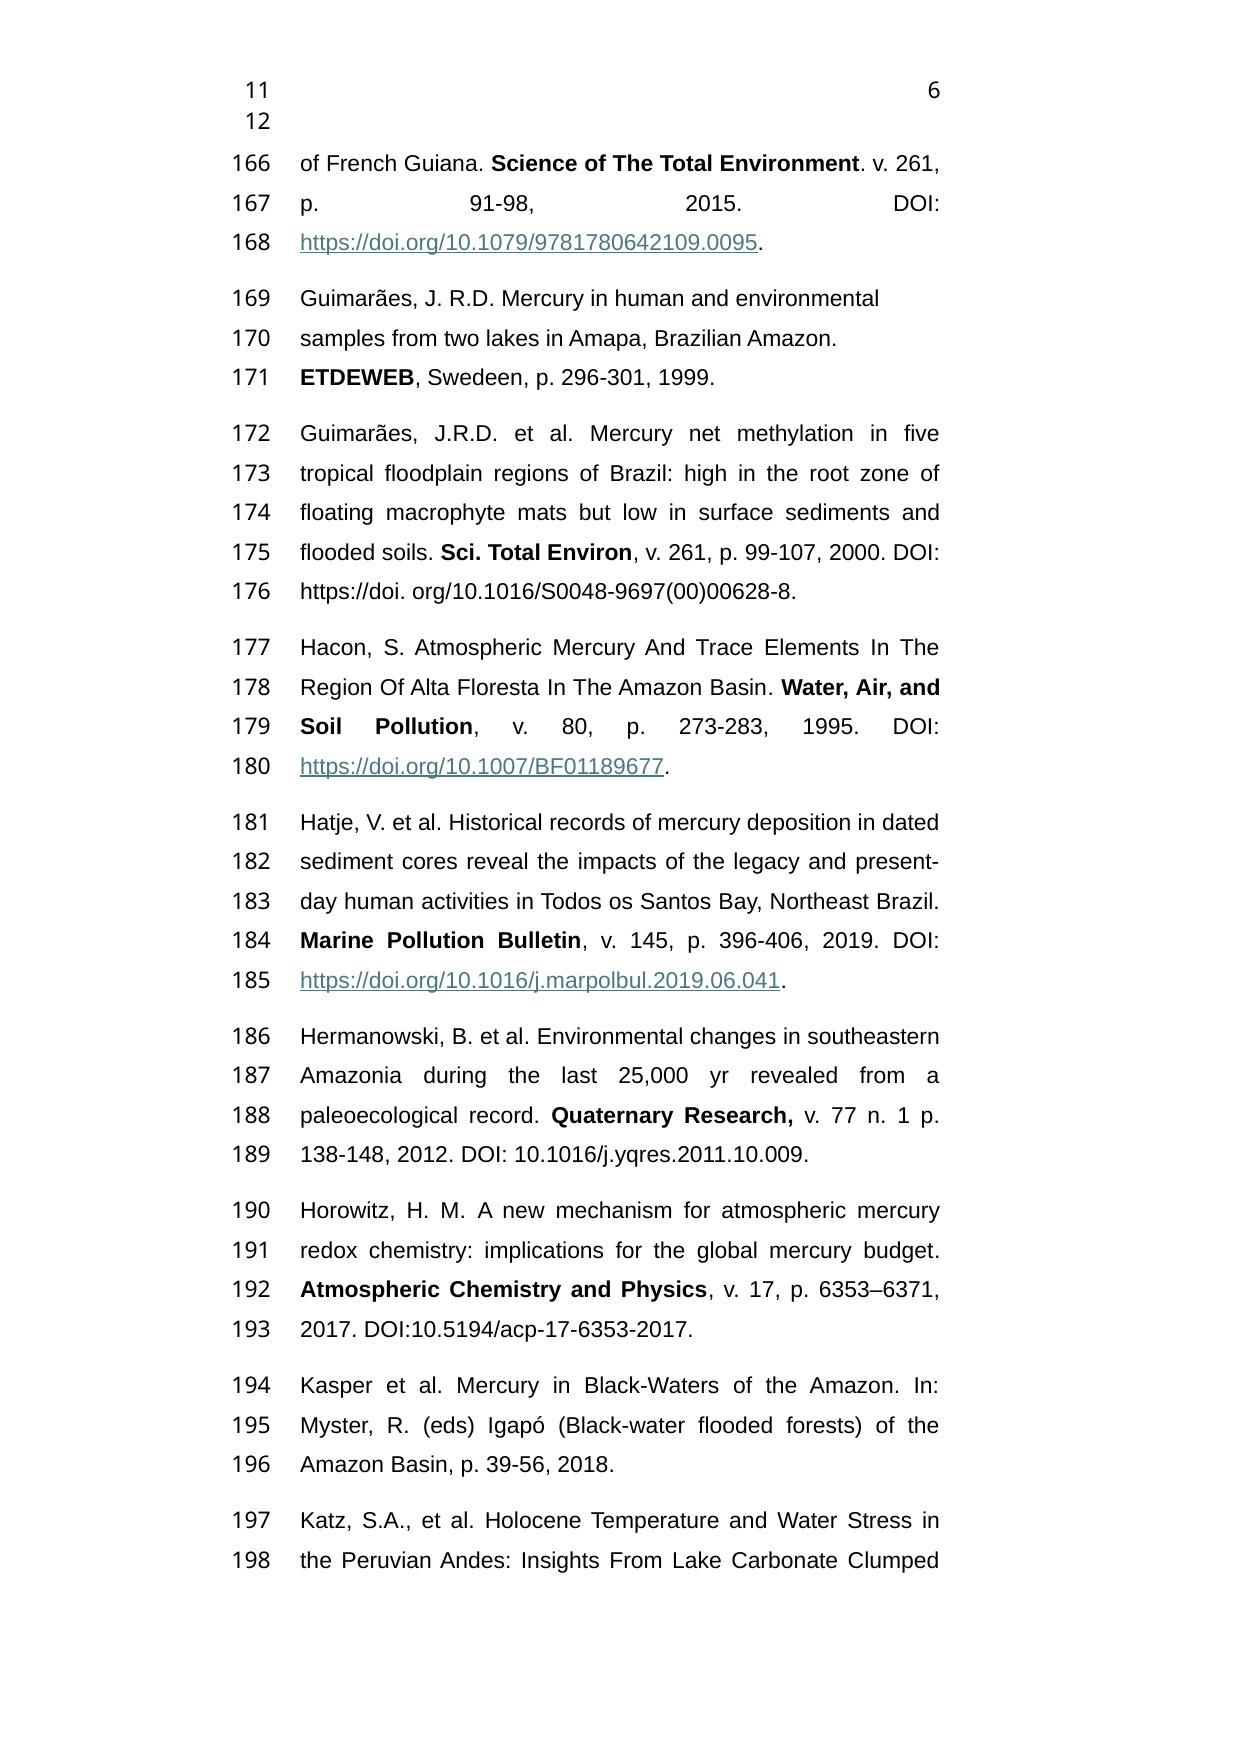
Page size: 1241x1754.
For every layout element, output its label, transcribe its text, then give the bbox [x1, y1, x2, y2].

text Hatje, V. et al. Historical records of mercury deposition in dated sediment cores reveal the impacts of the legacy and present-day human activities in Todos os Santos Bay, Northeast Brazil. Marine Pollution Bulletin, v. 145, p. 396-406, 2019. DOI: https://doi.org/10.1016/j.marpolbul.2019.06.041. [300, 809, 940, 993]
text Guimarães, J. R.D. Mercury in human and environmental samples from two lakes in Amapa, Brazilian Amazon. ETDEWEB, Swedeen, p. 296-301, 1999. [300, 285, 940, 390]
text Guimarães, J.R.D. et al. Mercury net methylation in five tropical floodplain regions of Brazil: high in the root zone of floating macrophyte mats but low in surface sediments and flooded soils. Sci. Total Environ, v. 261, p. 99-107, 2000. DOI: https://doi. org/10.1016/S0048-9697(00)00628-8. [300, 420, 940, 604]
text Horowitz, H. M. A new mechanism for atmospheric mercury redox chemistry: implications for the global mercury budget. Atmospheric Chemistry and Physics, v. 17, p. 6353–6371, 2017. DOI:10.5194/acp-17-6353-2017. [300, 1197, 940, 1342]
text Hacon, S. Atmospheric Mercury And Trace Elements In The Region Of Alta Floresta In The Amazon Basin. Water, Air, and Soil Pollution, v. 80, p. 273-283, 1995. DOI: https://doi.org/10.1007/BF01189677. [300, 634, 940, 779]
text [300, 150, 940, 255]
text Hermanowski, B. et al. Environmental changes in southeastern Amazonia during the last 25,000 yr revealed from a paleoecological record. Quaternary Research, v. 77 n. 1 p. 138-148, 2012. DOI: 10.1016/j.yqres.2011.10.009. [300, 1023, 940, 1168]
text Kasper et al. Mercury in Black-Waters of the Amazon. In: Myster, R. (eds) Igapó (Black-water flooded forests) of the Amazon Basin, p. 39-56, 2018. [300, 1372, 940, 1477]
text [300, 1507, 940, 1573]
